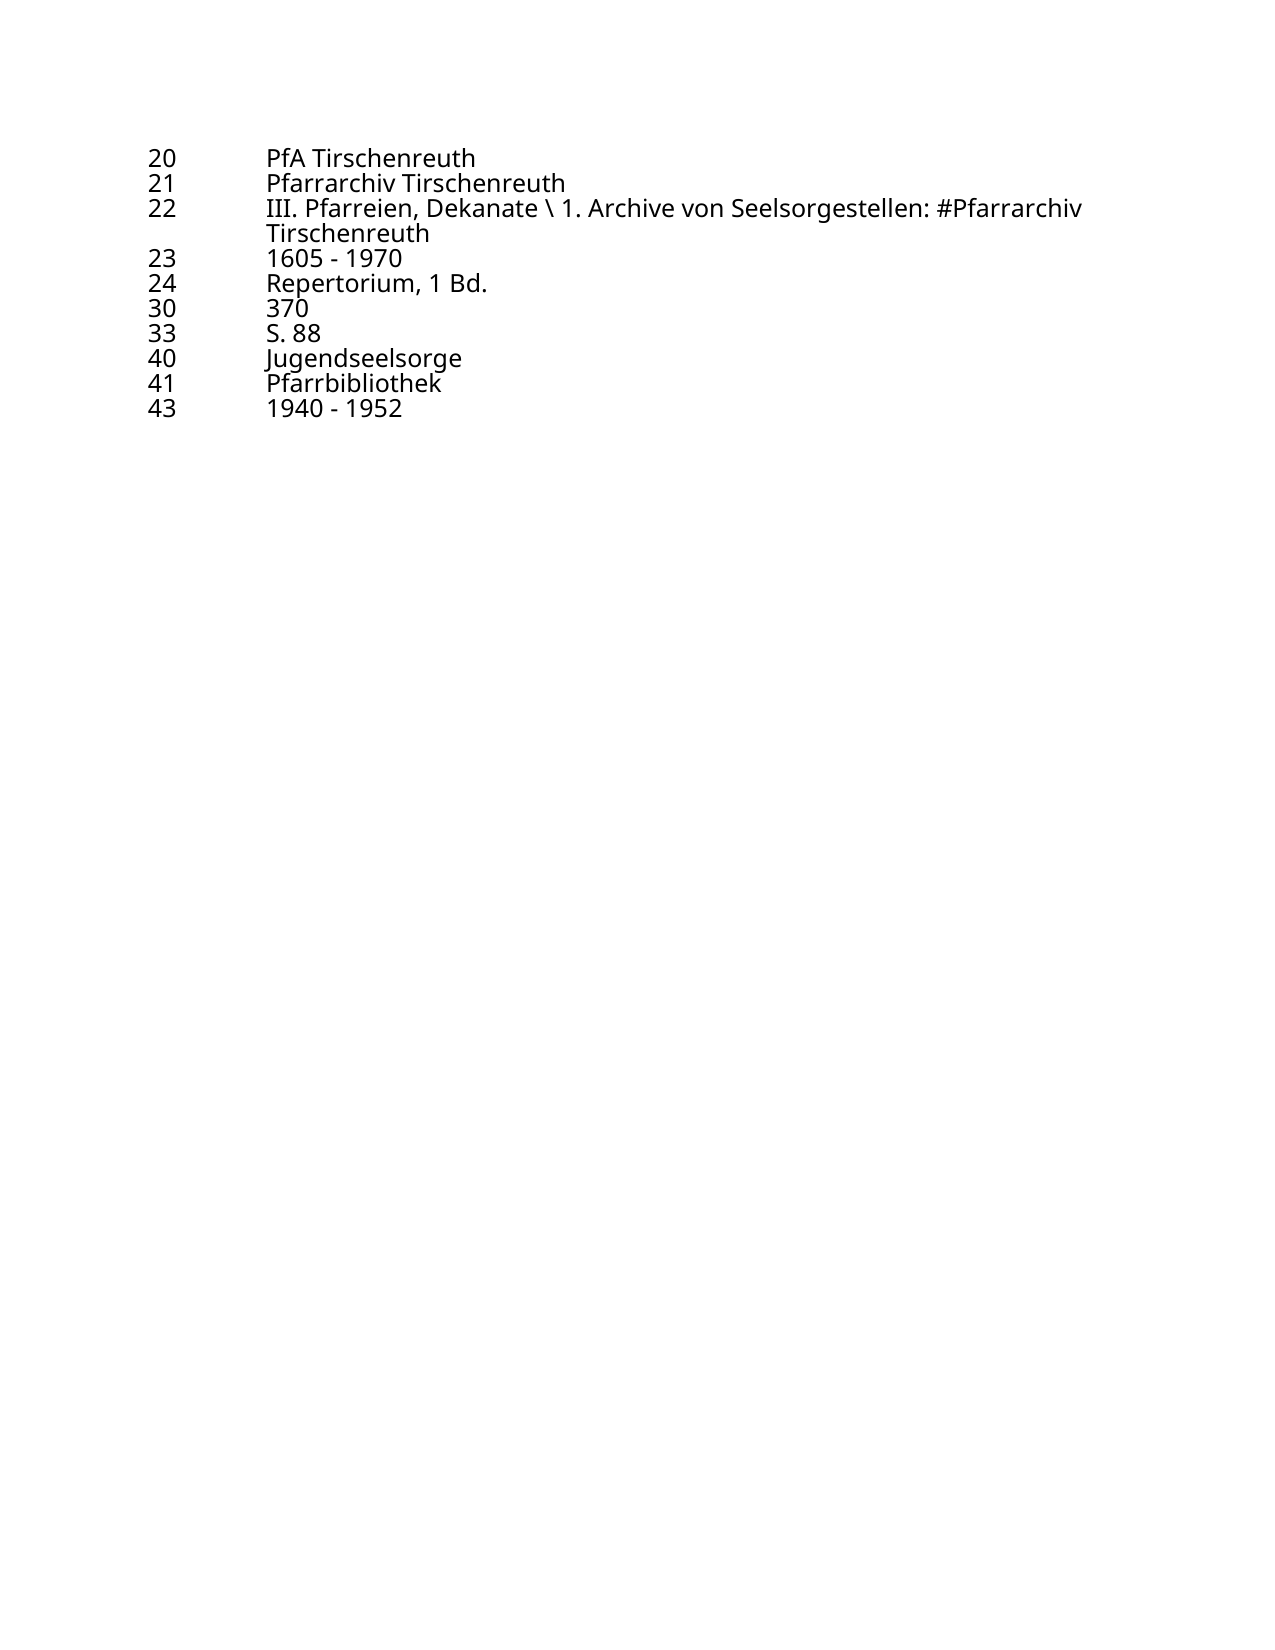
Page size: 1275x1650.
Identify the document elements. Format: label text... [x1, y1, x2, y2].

text 22 III. Pfarreien, Dekanate \ 1. Archive von Seelsorgestellen: #Pfarrarchiv Tirschenreuth [148, 198, 1127, 248]
text 24 Repertorium, 1 Bd. [148, 273, 1127, 298]
text 43 1940 - 1952 [148, 398, 1127, 423]
text 20 PfA Tirschenreuth [148, 148, 1127, 173]
text 21 Pfarrarchiv Tirschenreuth [148, 173, 1127, 198]
text 41 s[Pfarrbibliothek <Tirschenreuth>]s [148, 373, 1127, 398]
text 23 1605 - 1970 [148, 248, 1127, 273]
text 30 370 [148, 298, 1127, 323]
text 33 S. 88 [148, 323, 1127, 348]
text 40 Jugendseelsorge [148, 348, 1127, 373]
